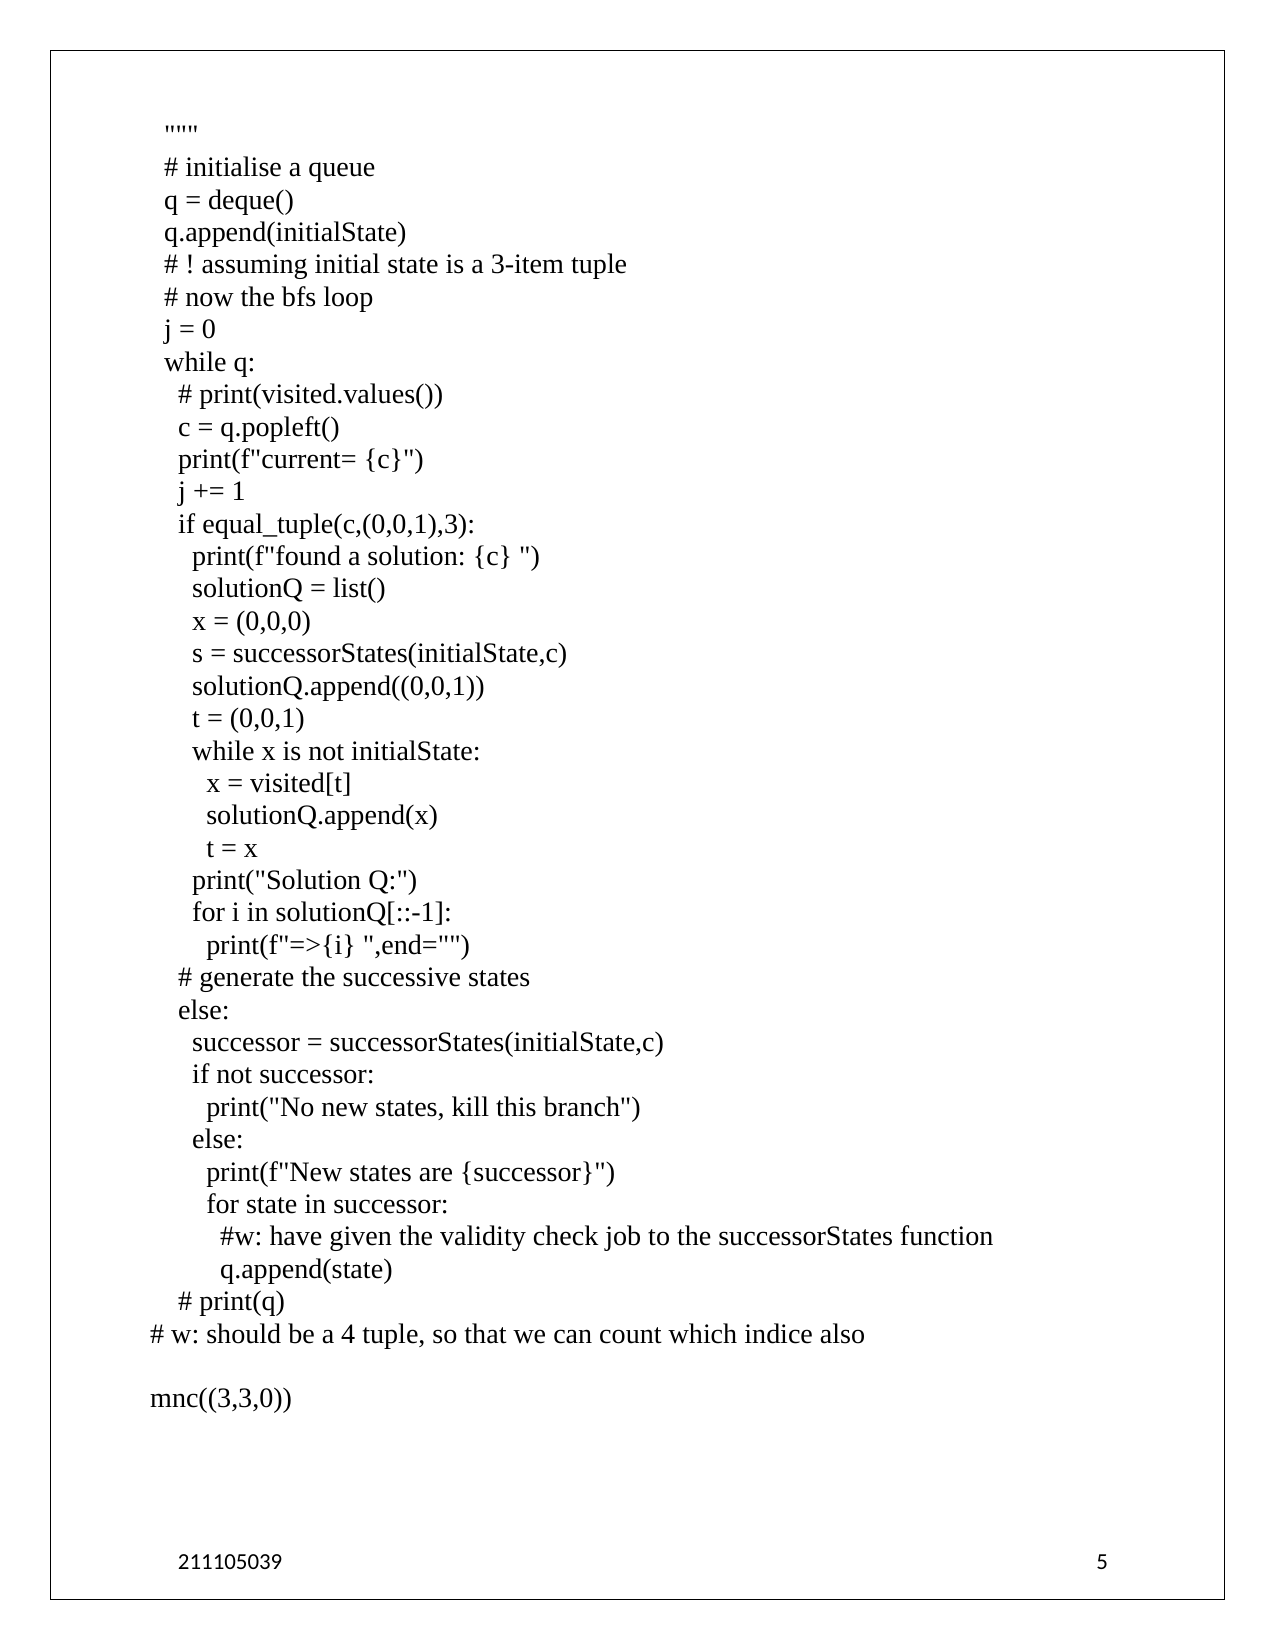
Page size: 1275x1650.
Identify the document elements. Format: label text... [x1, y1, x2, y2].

text while x is not initialState: [150, 733, 1125, 766]
text solutionQ.append((0,0,1)) [150, 669, 1125, 701]
text print("No new states, kill this branch") [150, 1090, 1125, 1122]
text print(f"New states are {successor}") [150, 1155, 1125, 1187]
text print("Solution Q:") [150, 863, 1125, 896]
text t = (0,0,1) [150, 701, 1125, 733]
text j += 1 [150, 474, 1125, 507]
text solutionQ = list() [150, 572, 1125, 604]
text q.append(initialState) [150, 215, 1125, 248]
text s = successorStates(initialState,c) [150, 636, 1125, 669]
text while q: [150, 345, 1125, 377]
text # now the bfs loop [150, 280, 1125, 312]
text for state in successor: [150, 1187, 1125, 1219]
text mnc((3,3,0)) [150, 1381, 1125, 1414]
text successor = successorStates(initialState,c) [150, 1025, 1125, 1057]
text #w: have given the validity check job to the successorStates function [150, 1219, 1125, 1252]
text # print(visited.values()) [150, 377, 1125, 409]
text solutionQ.append(x) [150, 798, 1125, 831]
text c = q.popleft() [150, 409, 1125, 442]
text """ [150, 118, 1125, 150]
text else: [150, 993, 1125, 1025]
text print(f"current= {c}") [150, 442, 1125, 474]
text print(f"=>{i} ",end="") [150, 928, 1125, 960]
text # w: should be a 4 tuple, so that we can count which indice also [150, 1317, 1125, 1349]
text if not successor: [150, 1057, 1125, 1090]
text x = visited[t] [150, 766, 1125, 798]
text q.append(state) [150, 1252, 1125, 1284]
text # print(q) [150, 1284, 1125, 1317]
text else: [150, 1122, 1125, 1155]
text q = deque() [150, 183, 1125, 215]
text # initialise a queue [150, 150, 1125, 183]
text # generate the successive states [150, 960, 1125, 993]
text j = 0 [150, 312, 1125, 345]
text x = (0,0,0) [150, 604, 1125, 636]
text t = x [150, 831, 1125, 863]
text if equal_tuple(c,(0,0,1),3): [150, 507, 1125, 539]
text for i in solutionQ[::-1]: [150, 896, 1125, 928]
text # ! assuming initial state is a 3-item tuple [150, 248, 1125, 280]
text print(f"found a solution: {c} ") [150, 539, 1125, 572]
